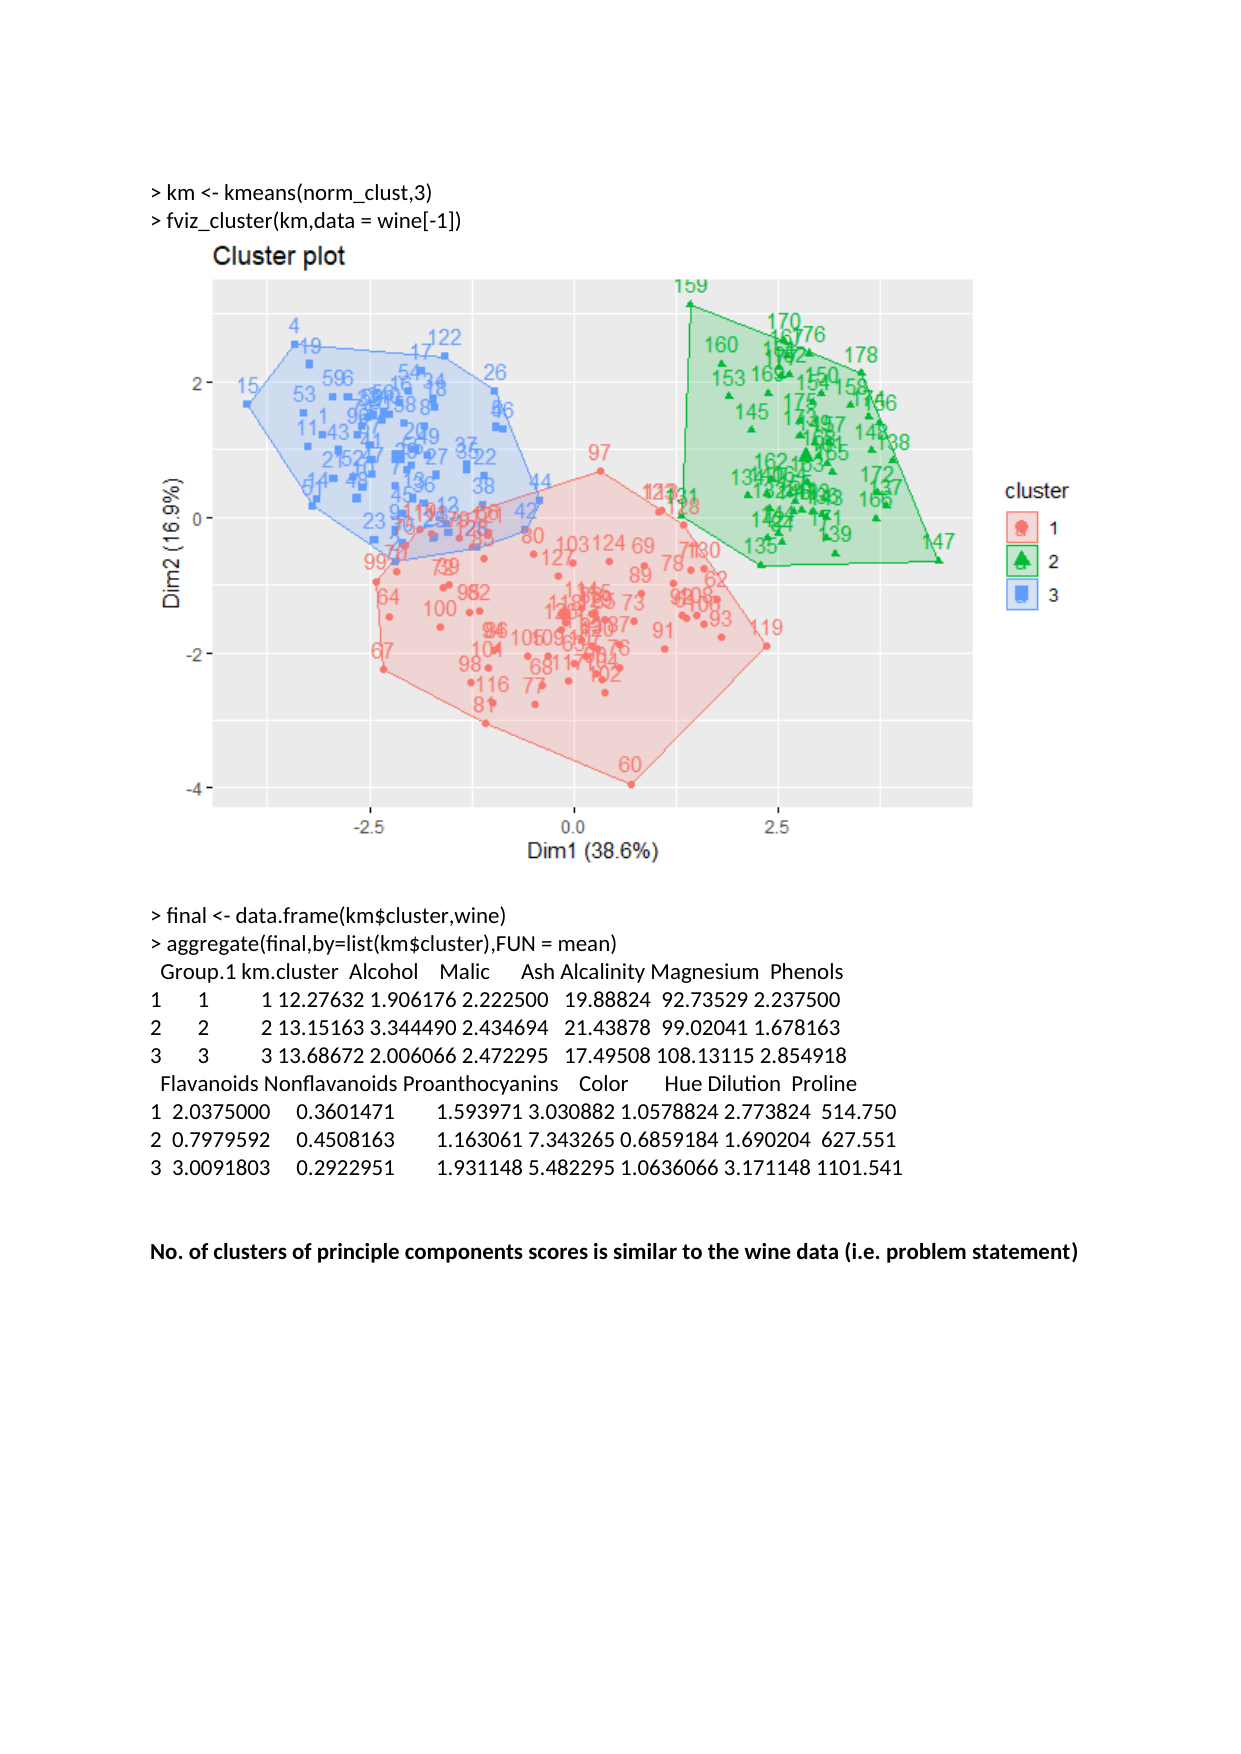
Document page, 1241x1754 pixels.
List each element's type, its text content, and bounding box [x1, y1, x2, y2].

picture [150, 234, 1091, 873]
text > km <- kmeans(norm_clust,3) [150, 178, 1090, 206]
text 1 2.0375000 0.3601471 1.593971 3.030882 1.0578824 2.773824 514.750 [150, 1097, 1090, 1125]
text 1 1 1 12.27632 1.906176 2.222500 19.88824 92.73529 2.237500 [150, 985, 1090, 1013]
text > final <- data.frame(km$cluster,wine) [150, 901, 1090, 929]
text 3 3 3 13.68672 2.006066 2.472295 17.49508 108.13115 2.854918 [150, 1041, 1090, 1069]
text 2 2 2 13.15163 3.344490 2.434694 21.43878 99.02041 1.678163 [150, 1013, 1090, 1041]
text 2 0.7979592 0.4508163 1.163061 7.343265 0.6859184 1.690204 627.551 [150, 1125, 1090, 1153]
text > fviz_cluster(km,data = wine[-1]) [150, 206, 1090, 234]
text > aggregate(final,by=list(km$cluster),FUN = mean) [150, 929, 1090, 957]
text Group.1 km.cluster Alcohol Malic Ash Alcalinity Magnesium Phenols [150, 957, 1090, 985]
text 3 3.0091803 0.2922951 1.931148 5.482295 1.0636066 3.171148 1101.541 [150, 1153, 1090, 1181]
text Flavanoids Nonflavanoids Proanthocyanins Color Hue Dilution Proline [150, 1069, 1090, 1097]
text No. of clusters of principle components scores is similar to the wine data (i.e. problem statement) [150, 1237, 1090, 1265]
